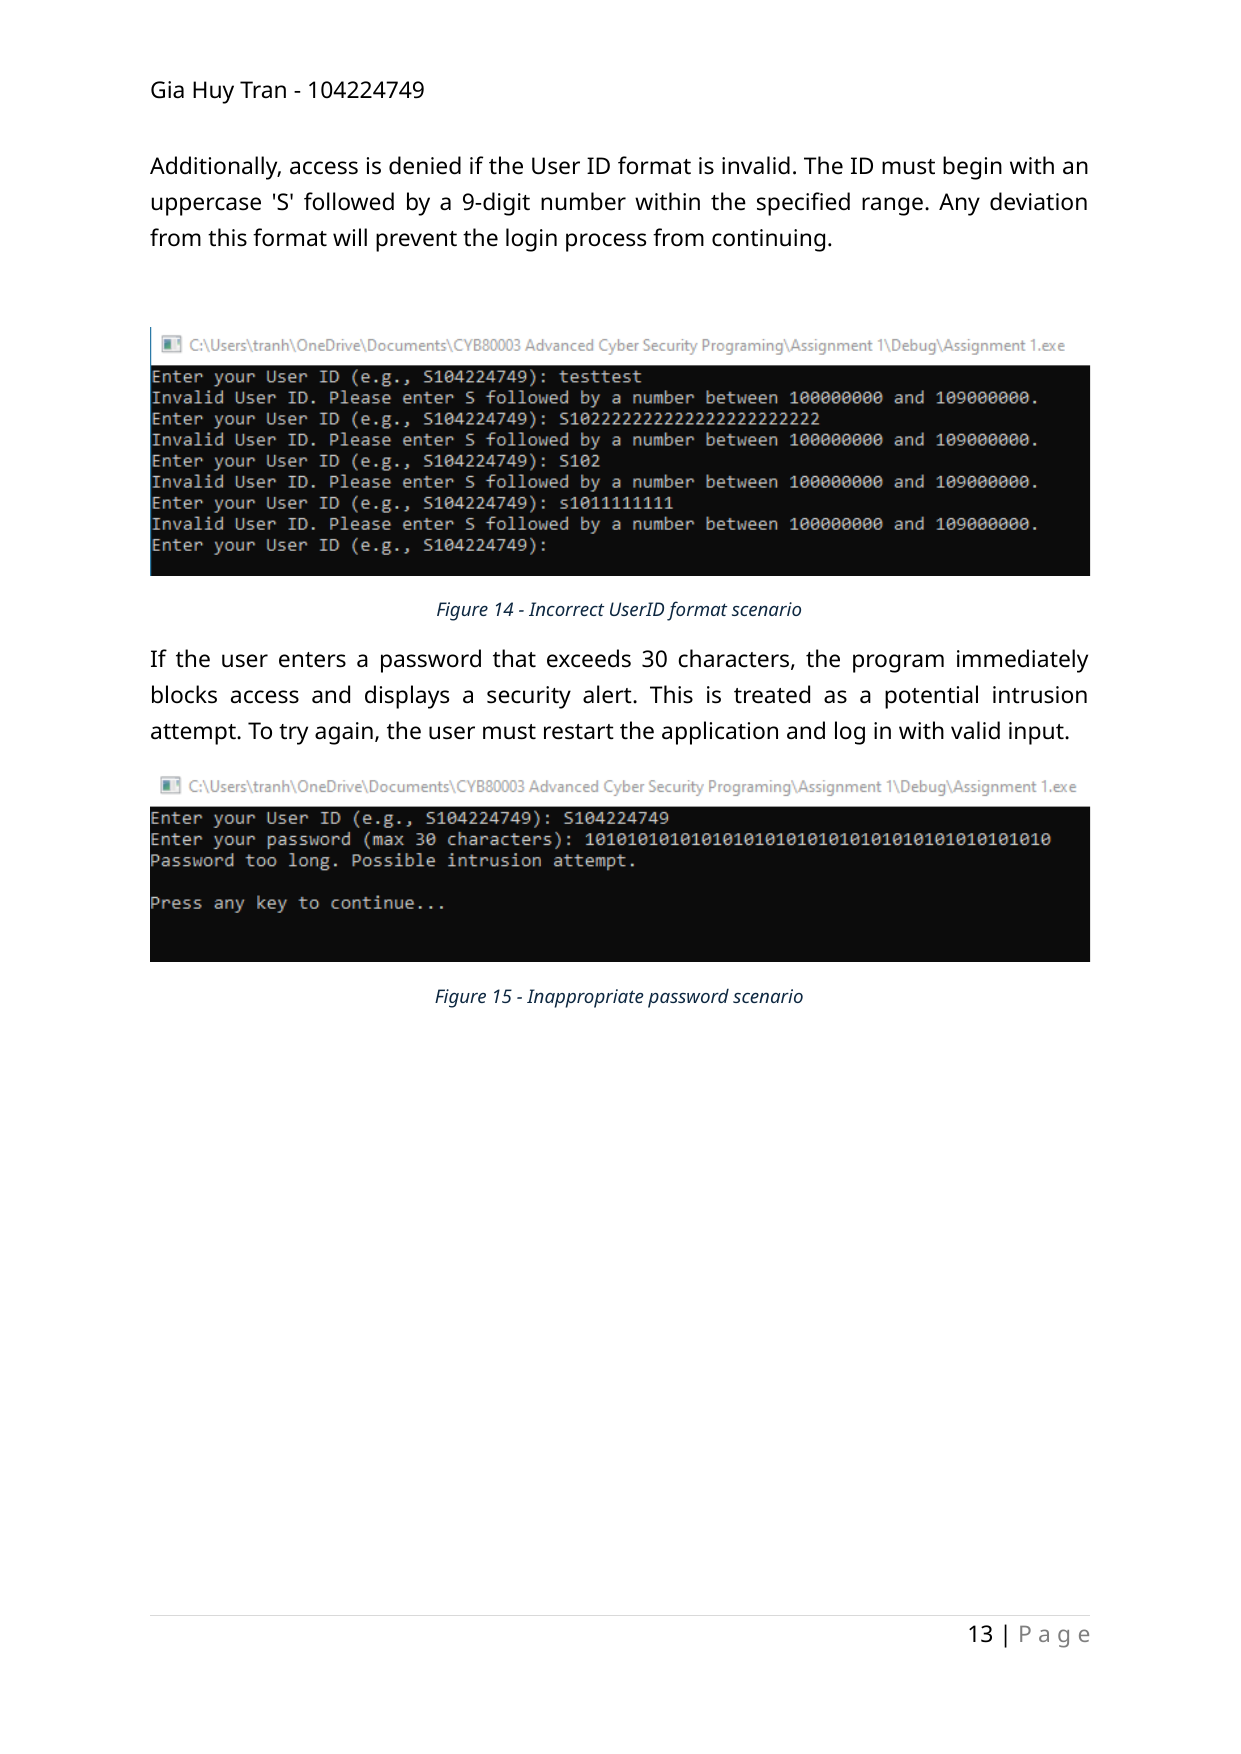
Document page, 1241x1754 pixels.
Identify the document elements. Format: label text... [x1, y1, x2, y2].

text Figure 14 - Incorrect UserID format scenario [150, 597, 1090, 622]
text Figure 15 - Inappropriate password scenario [150, 983, 1090, 1009]
picture [150, 767, 1091, 962]
text Additionally, access is denied if the User ID format is invalid. The ID must begin with an uppercase 'S' followed by a 9-digit number within the specified range. Any deviation from this format will prevent the login process from continuing. [150, 150, 1090, 253]
text If the user enters a password that exceeds 30 characters, the program immediately blocks access and displays a security alert. This is treated as a potential intrusion attempt. To try again, the user must restart the application and log in with valid input. [150, 643, 1090, 746]
picture [150, 327, 1091, 576]
